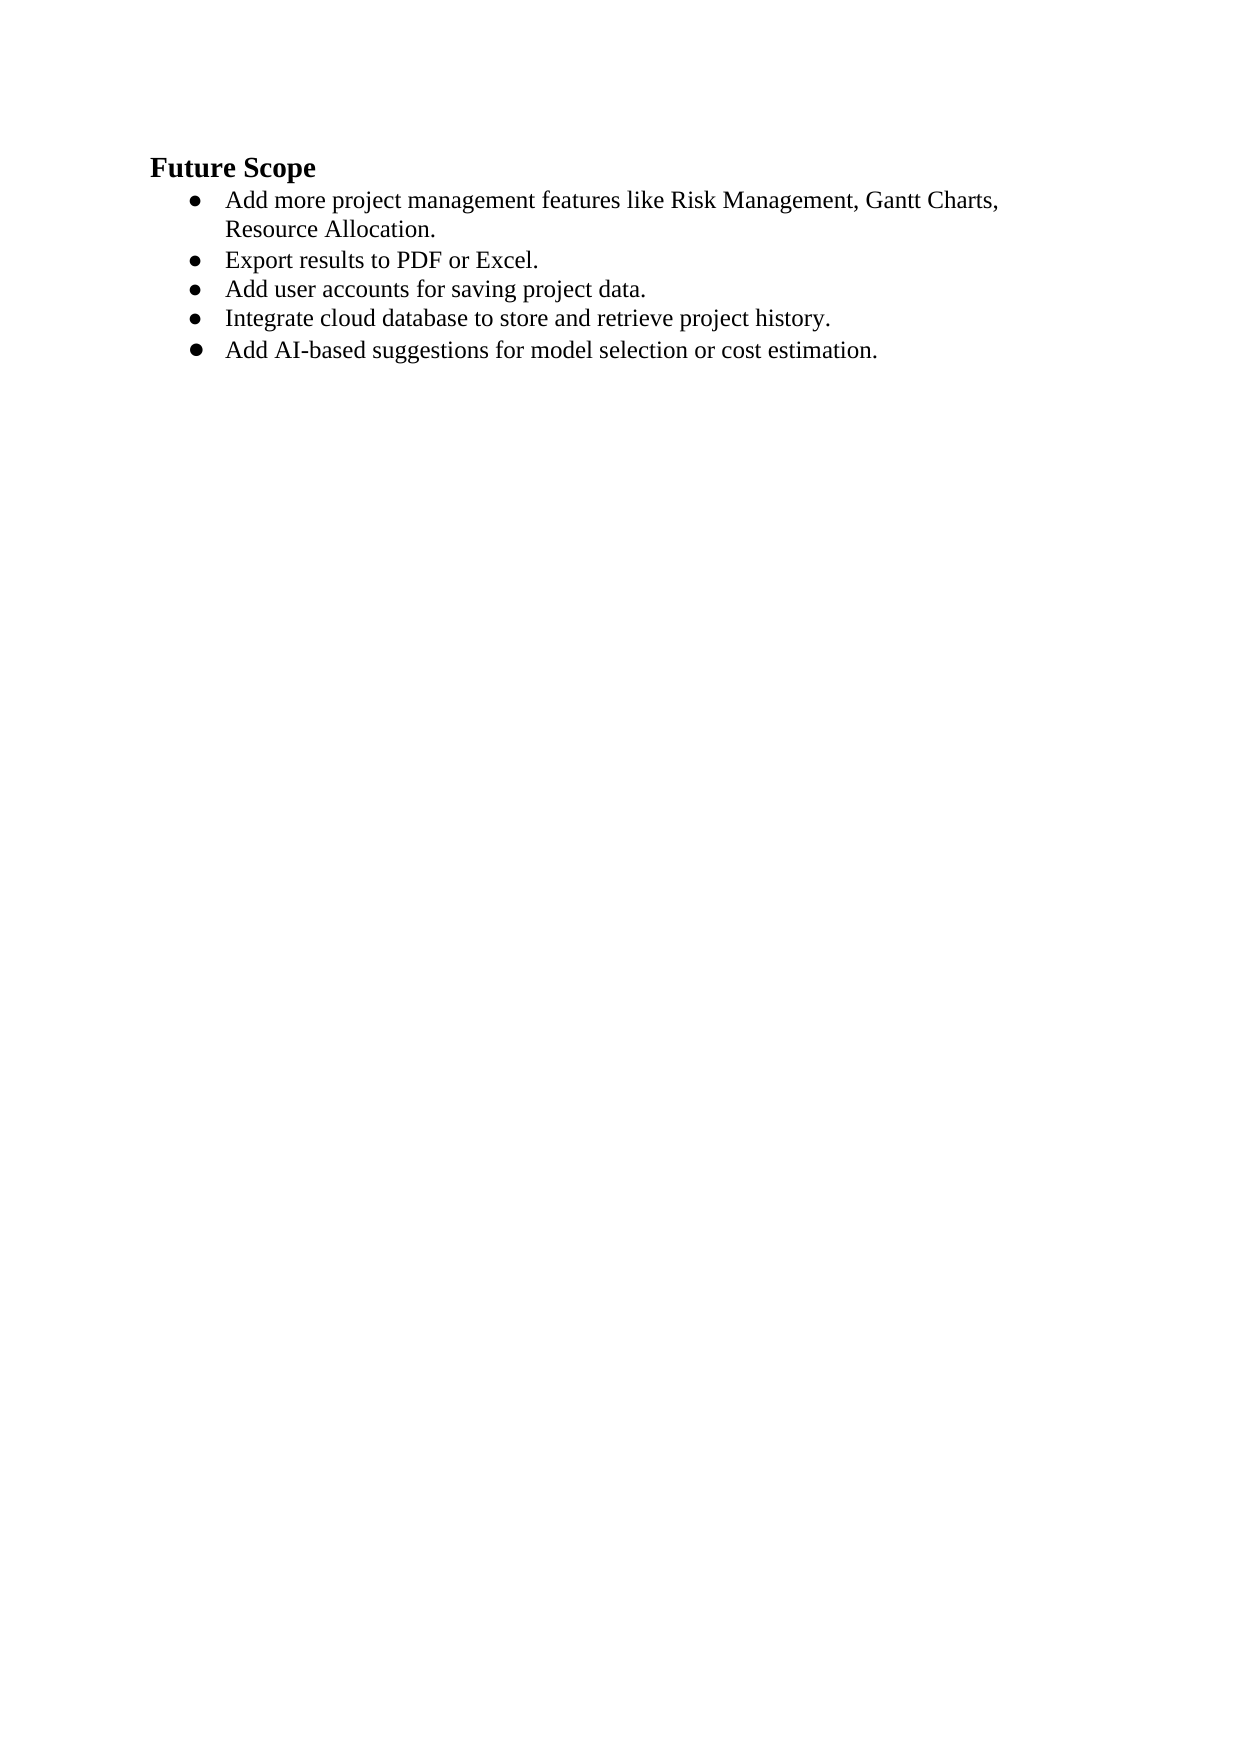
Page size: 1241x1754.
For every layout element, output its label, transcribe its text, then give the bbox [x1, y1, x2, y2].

subtitle Future Scope [150, 150, 1090, 183]
list Export results to PDF or Excel. [187, 245, 1090, 274]
list Add AI-based suggestions for model selection or cost estimation. [187, 331, 1090, 365]
list Integrate cloud database to store and retrieve project history. [187, 303, 1090, 331]
list Add user accounts for saving project data. [187, 274, 1090, 303]
subtitle Add more project management features like Risk Management, Gantt Charts, Resource Allocation. [187, 186, 1090, 243]
